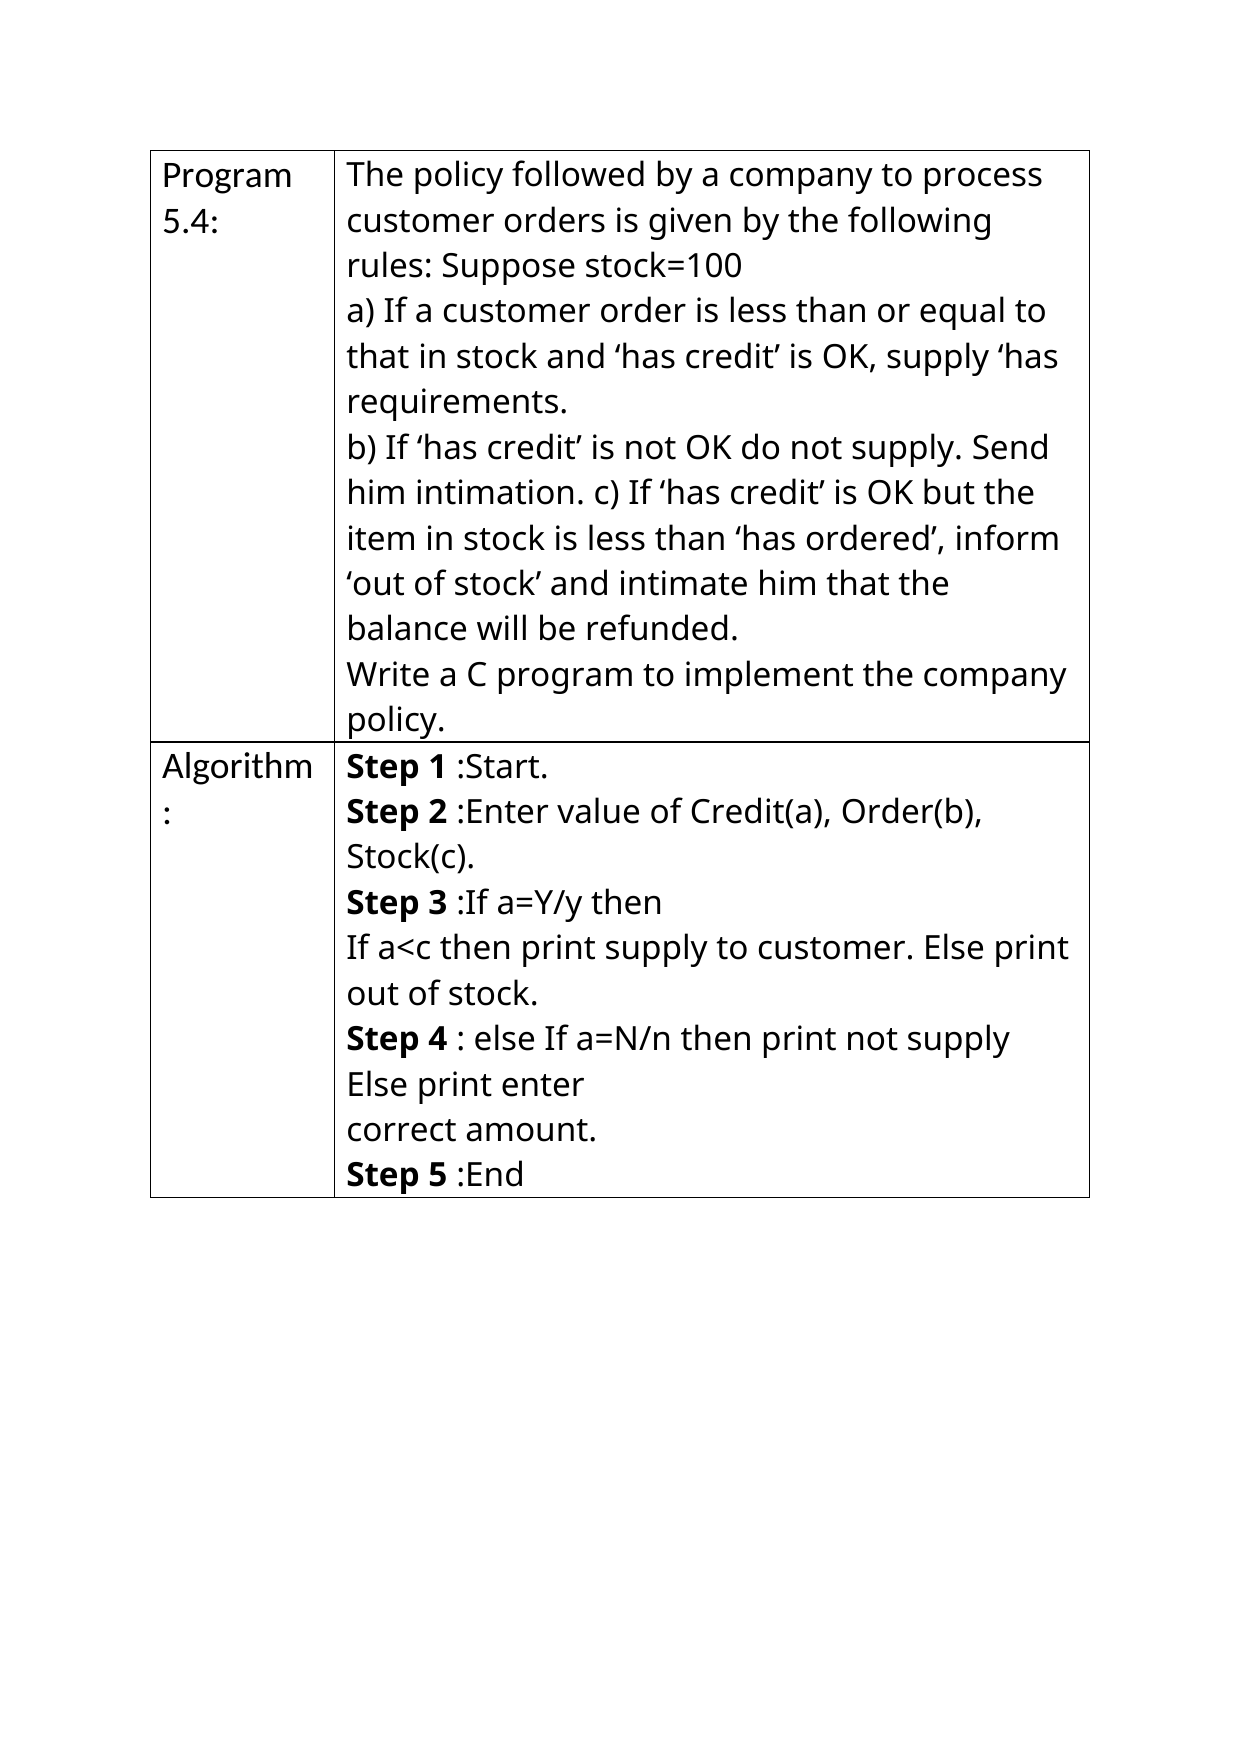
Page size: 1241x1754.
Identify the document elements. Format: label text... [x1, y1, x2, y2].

table_header The policy followed by a company to process customer orders is given by the following rules: Suppose stock=100 a) If a customer order is less than or equal to that in stock and ‘has credit’ is OK, supply ‘has requirements. b) If ‘has credit’ is not OK do not supply. Send him intimation. c) If ‘has credit’ is OK but the item in stock is less than ‘has ordered’, inform ‘out of stock’ and intimate him that the balance will be refunded. Write a C program to implement the company policy. [335, 151, 1089, 741]
table_cell Step 1 :Start. Step 2 :Enter value of Credit(a), Order(b), Stock(c). Step 3 :If a=Y/y then If a<c then print supply to customer. Else print out of stock. Step 4 : else If a=N/n then print not supply Else print enter correct amount. Step 5 :End [335, 743, 1089, 1197]
table_cell Algorithm: [151, 743, 334, 1197]
table_header Program 5.4: [151, 151, 334, 741]
